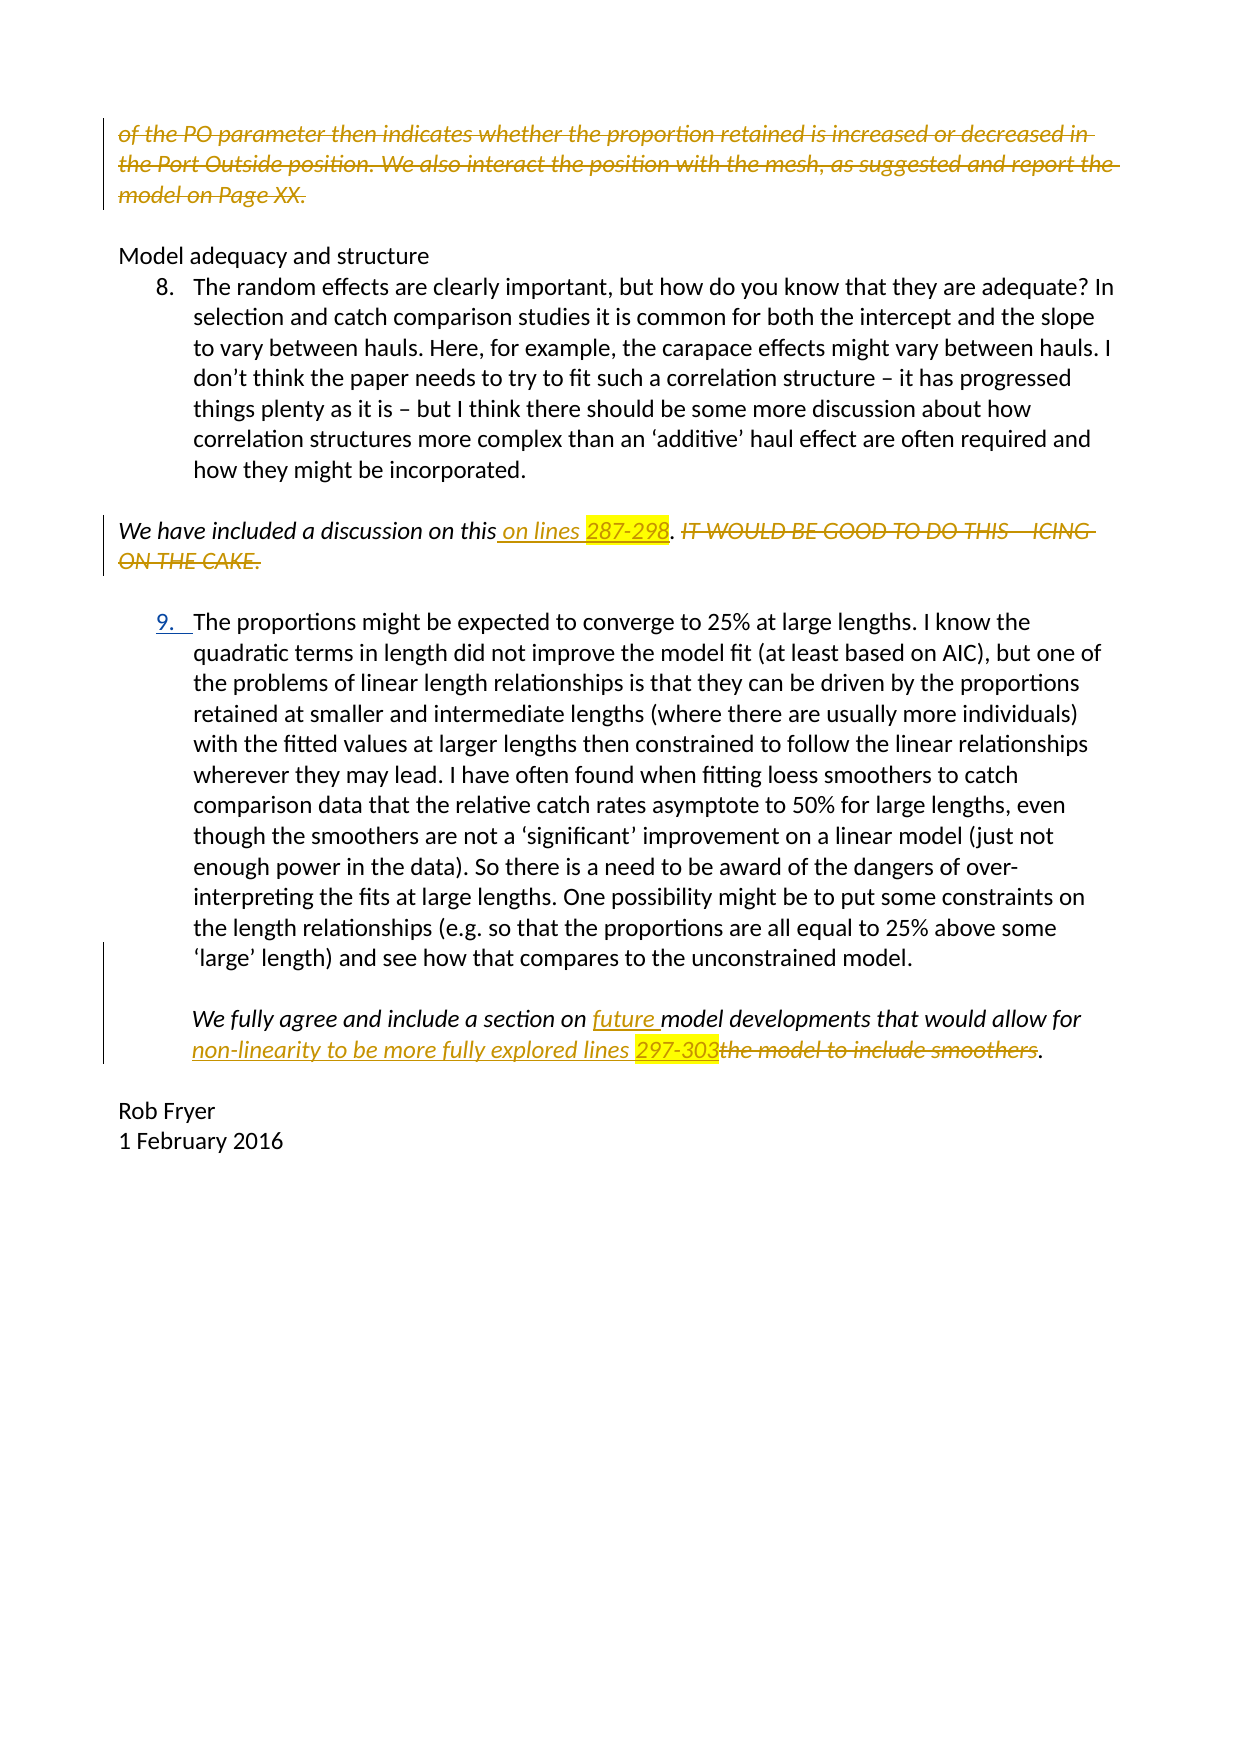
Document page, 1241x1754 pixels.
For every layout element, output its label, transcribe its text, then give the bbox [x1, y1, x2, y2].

list The proportions might be expected to converge to 25% at large lengths. I know the quadratic terms in length did not improve the model fit (at least based on AIC), but one of the problems of linear length relationships is that they can be driven by the proportions retained at smaller and intermediate lengths (where there are usually more individuals) with the fitted values at larger lengths then constrained to follow the linear relationships wherever they may lead. I have often found when fitting loess smoothers to catch comparison data that the relative catch rates asymptote to 50% for large lengths, even though the smoothers are not a ‘significant’ improvement on a linear model (just not enough power in the data). So there is a need to be award of the dangers of over-interpreting the fits at large lengths. One possibility might be to put some constraints on the length relationships (e.g. so that the proportions are all equal to 25% above some ‘large’ length) and see how that compares to the unconstrained model. [156, 606, 1122, 973]
text Rob Fryer [118, 1095, 1122, 1125]
text We fully agree and include a section on model developments that would allow for . [192, 1003, 1122, 1064]
text 1 February 2016 [118, 1125, 1122, 1156]
text We have included a discussion on this. [118, 515, 1122, 576]
text Model adequacy and structure [118, 240, 1122, 271]
list The random effects are clearly important, but how do you know that they are adequate? In selection and catch comparison studies it is common for both the intercept and the slope to vary between hauls. Here, for example, the carapace effects might vary between hauls. I don’t think the paper needs to try to fit such a correlation structure – it has progressed things plenty as it is – but I think there should be some more discussion about how correlation structures more complex than an ‘additive’ haul effect are often required and how they might be incorporated. [156, 271, 1122, 484]
